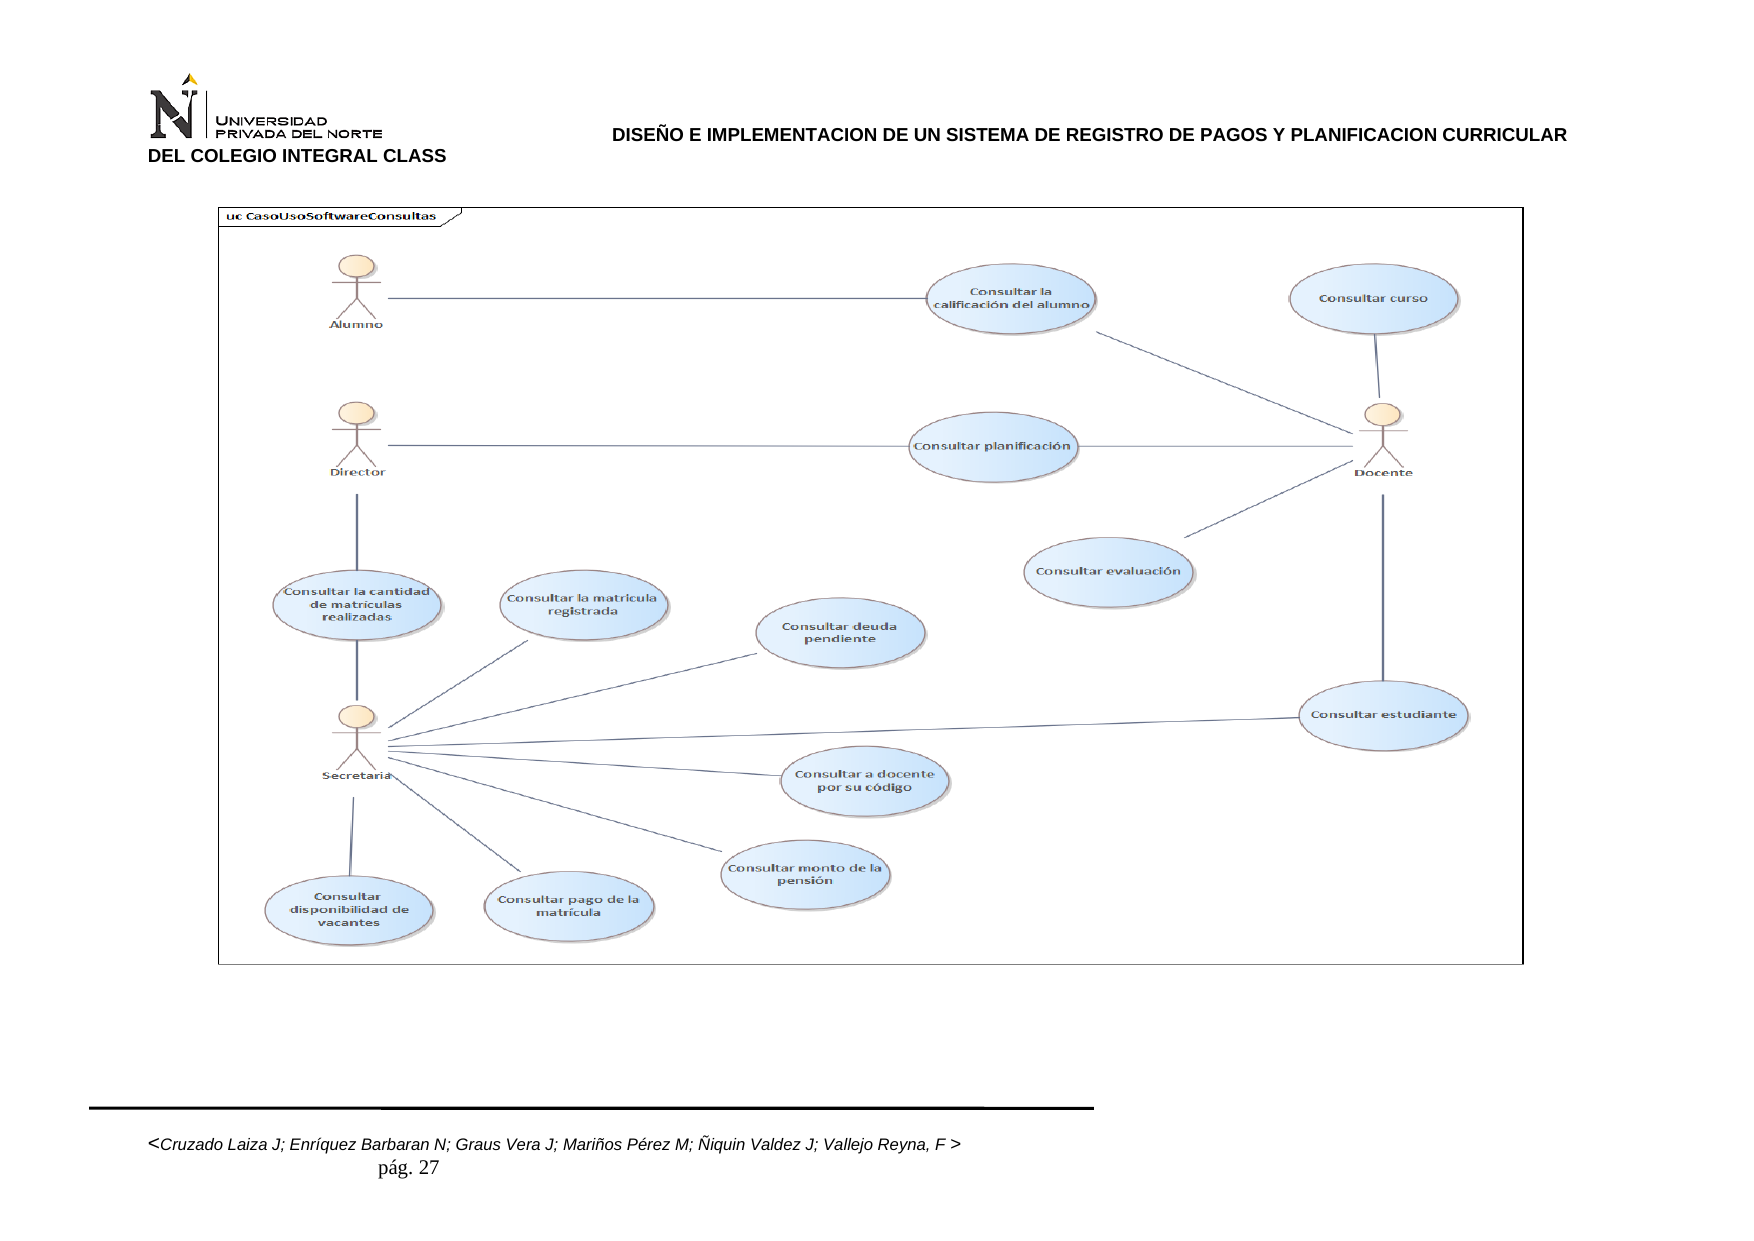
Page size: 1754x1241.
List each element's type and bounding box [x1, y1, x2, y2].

picture [217, 206, 1524, 965]
picture [147, 73, 386, 142]
